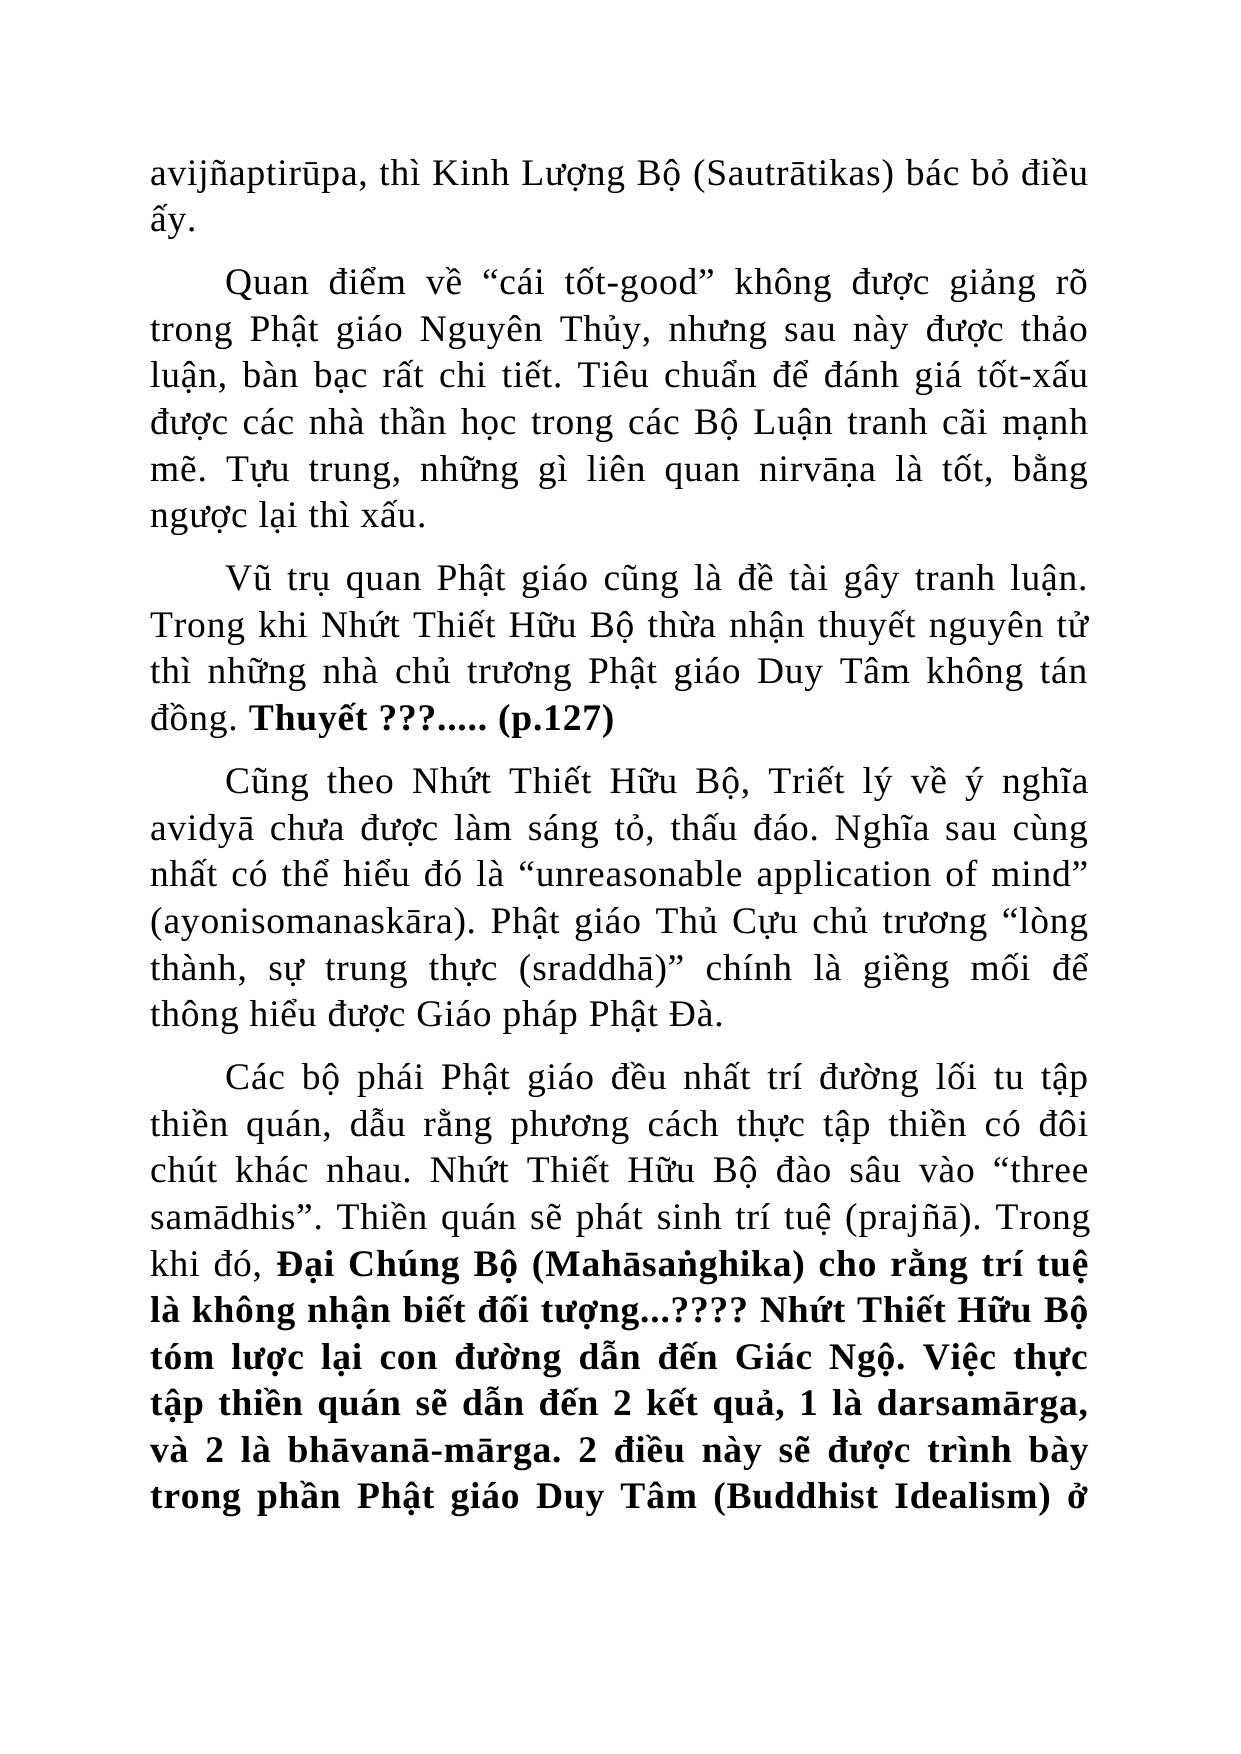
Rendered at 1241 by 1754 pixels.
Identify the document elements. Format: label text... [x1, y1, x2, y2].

text Cũng theo Nhứt Thiết Hữu Bộ, Triết lý về ý nghĩa avidyā chưa được làm sáng tỏ, thấu đáo. Nghĩa sau cùng nhất có thể hiểu đó là “unreasonable application of mind” (ayonisomanaskāra). Phật giáo Thủ Cựu chủ trương “lòng thành, sự trung thực (sraddhā)” chính là giềng mối để thông hiểu được Giáo pháp Phật Đà. [150, 759, 1090, 1035]
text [150, 1055, 1090, 1517]
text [150, 150, 1090, 240]
text Quan điểm về “cái tốt-good” không được giảng rõ trong Phật giáo Nguyên Thủy, nhưng sau này được thảo luận, bàn bạc rất chi tiết. Tiêu chuẩn để đánh giá tốt-xấu được các nhà thần học trong các Bộ Luận tranh cãi mạnh mẽ. Tựu trung, những gì liên quan nirvāṇa là tốt, bằng ngược lại thì xấu. [150, 260, 1090, 536]
text Vũ trụ quan Phật giáo cũng là đề tài gây tranh luận. Trong khi Nhứt Thiết Hữu Bộ thừa nhận thuyết nguyên tử thì những nhà chủ trương Phật giáo Duy Tâm không tán đồng. Thuyết ???..... (p.127) [150, 556, 1090, 739]
